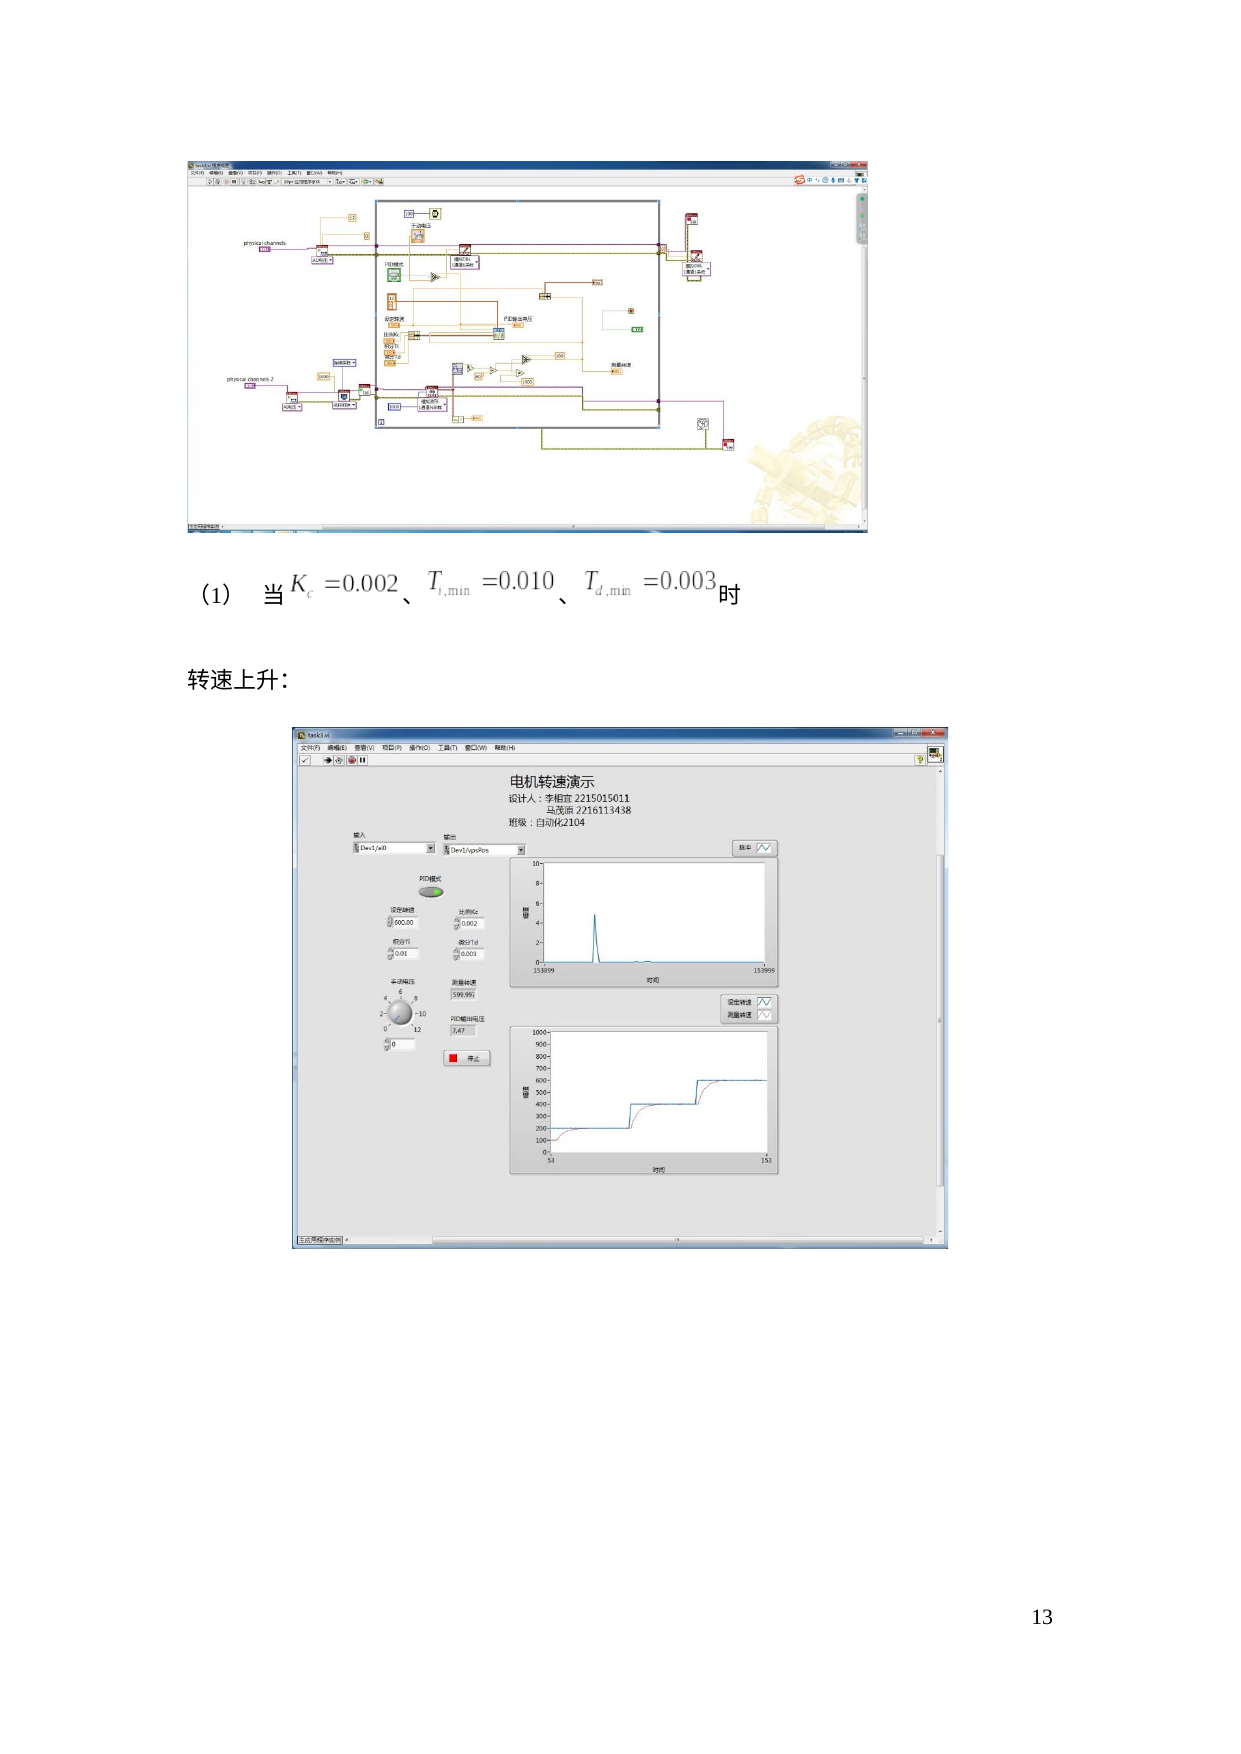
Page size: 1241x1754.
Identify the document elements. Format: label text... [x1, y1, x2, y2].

picture [187, 161, 868, 533]
picture [292, 727, 949, 1249]
text 转速上升： [187, 646, 1053, 711]
list 当、、时 [187, 564, 1053, 629]
